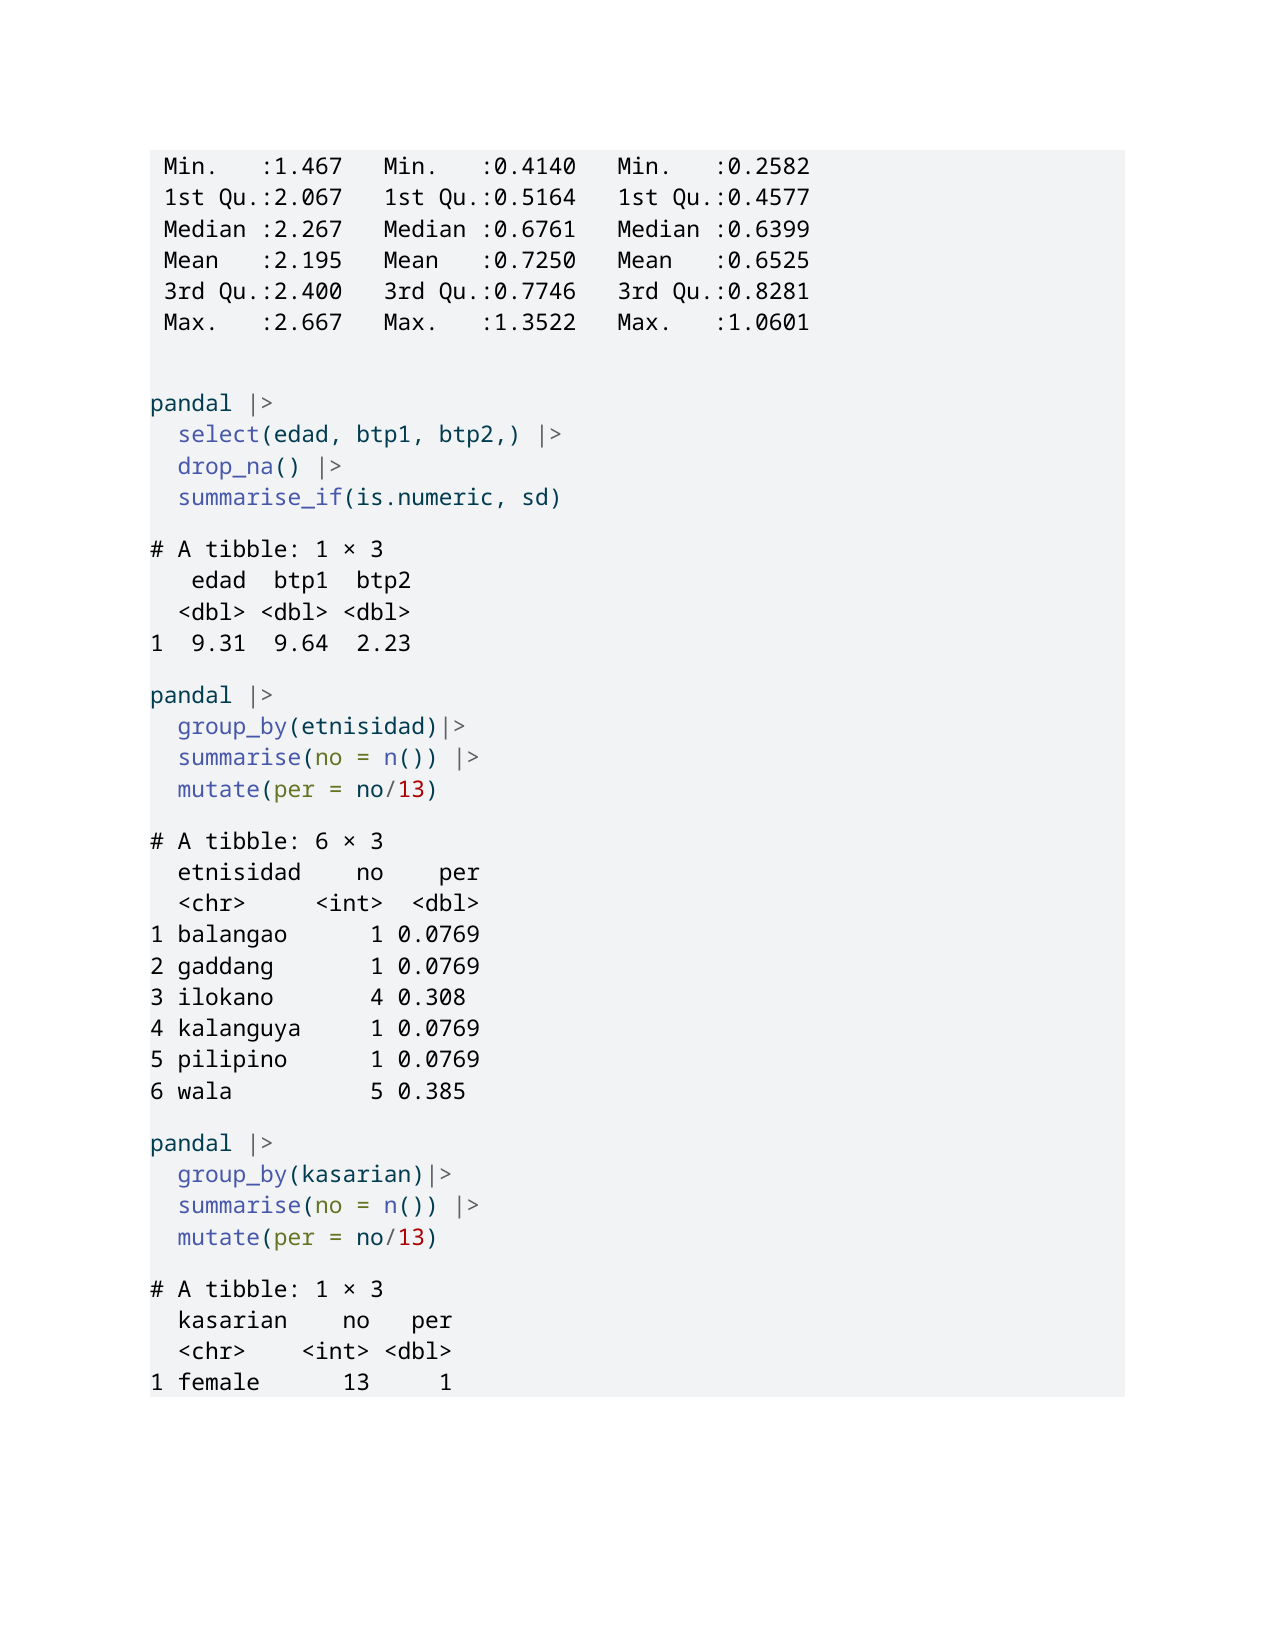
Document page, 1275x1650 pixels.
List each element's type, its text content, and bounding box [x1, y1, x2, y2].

text pandal |> group_by(kasarian)|> summarise(no = n()) |> mutate(per = no/13) [274, 1127, 1125, 1252]
text pandal |> group_by(etnisidad)|> summarise(no = n()) |> mutate(per = no/13) [150, 679, 1125, 804]
text pandal |> select(edad, btp1, btp2,) |> drop_na() |> summarise_if(is.numeric, sd) [150, 387, 1125, 512]
text # A tibble: 1 × 3 edad btp1 btp2 <dbl> <dbl> <dbl> 1 9.31 9.64 2.23 [150, 533, 1125, 658]
text # A tibble: 1 × 3 kasarian no per <chr> <int> <dbl> 1 female 13 1 [150, 1272, 1125, 1397]
text # A tibble: 6 × 3 etnisidad no per <chr> <int> <dbl> 1 balangao 1 0.0769 2 gaddang 1 0.0769 3 ilokano 4 0.308 4 kalanguya 1 0.0769 5 pilipino 1 0.0769 6 wala 5 0.385 [150, 824, 1125, 1106]
